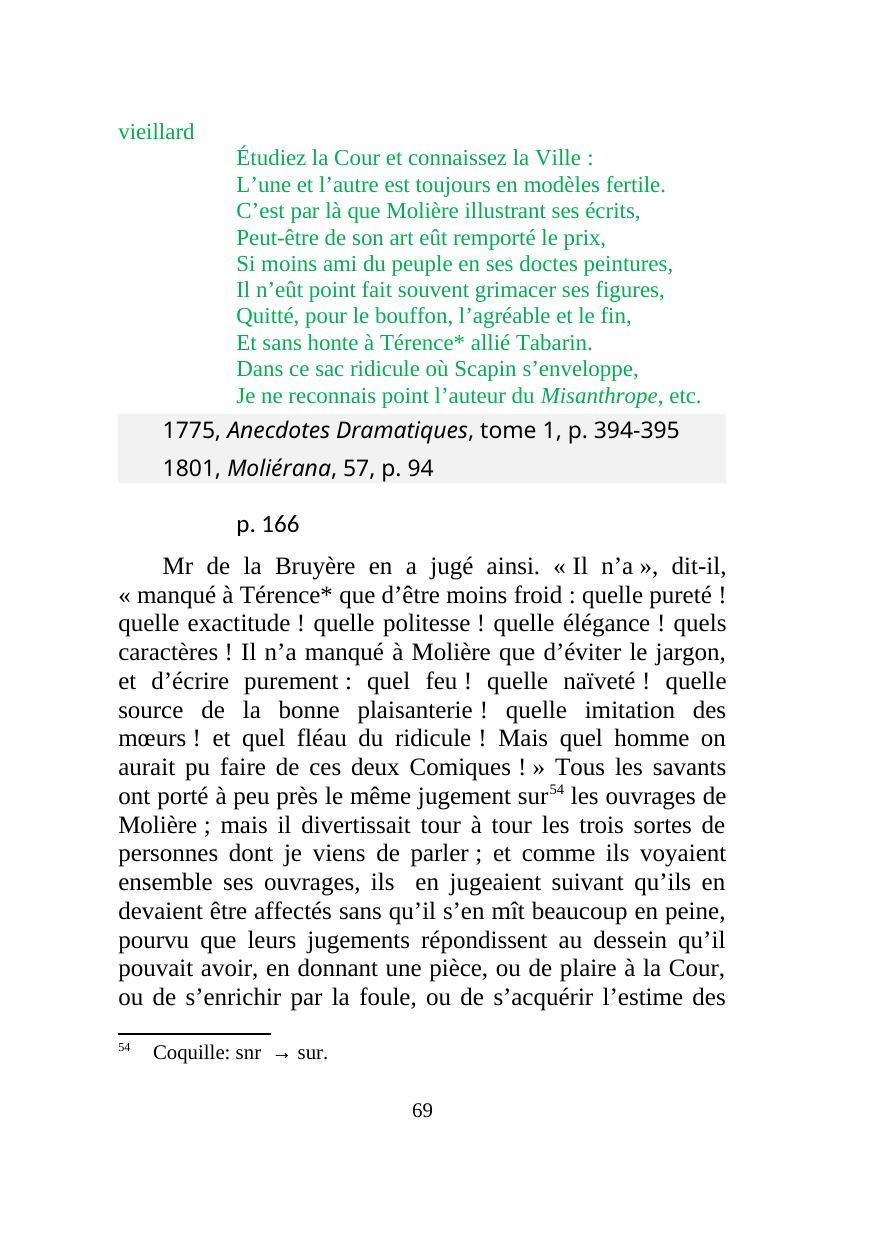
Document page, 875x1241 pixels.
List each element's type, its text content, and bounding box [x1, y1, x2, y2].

text 1801, Moliérana, 57, p. 94 [118, 452, 726, 483]
text Quitté, pour le bouffon, l’agréable et le fin, [118, 303, 726, 329]
text Peut-être de son art eût remporté le prix, [118, 223, 726, 250]
text 1775, Anecdotes Dramatiques, tome 1, p. 394-395 [118, 414, 726, 446]
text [118, 118, 726, 144]
text Si moins ami du peuple en ses doctes peintures, [118, 250, 726, 276]
text Il n’eût point fait souvent grimacer ses figures, [118, 276, 726, 303]
text Je ne reconnais point l’auteur du Misanthrope, etc. [118, 382, 726, 408]
text C’est par là que Molière illustrant ses écrits, [118, 197, 726, 223]
subtitle p. 166 [236, 508, 726, 538]
text Et sans honte à Térence* allié Tabarin. [118, 329, 726, 355]
text L’une et l’autre est toujours en modèles fertile. [118, 171, 726, 197]
text Dans ce sac ridicule où Scapin s’enveloppe, [118, 355, 726, 382]
text Étudiez la Cour et connaissez la Ville : [118, 144, 726, 171]
